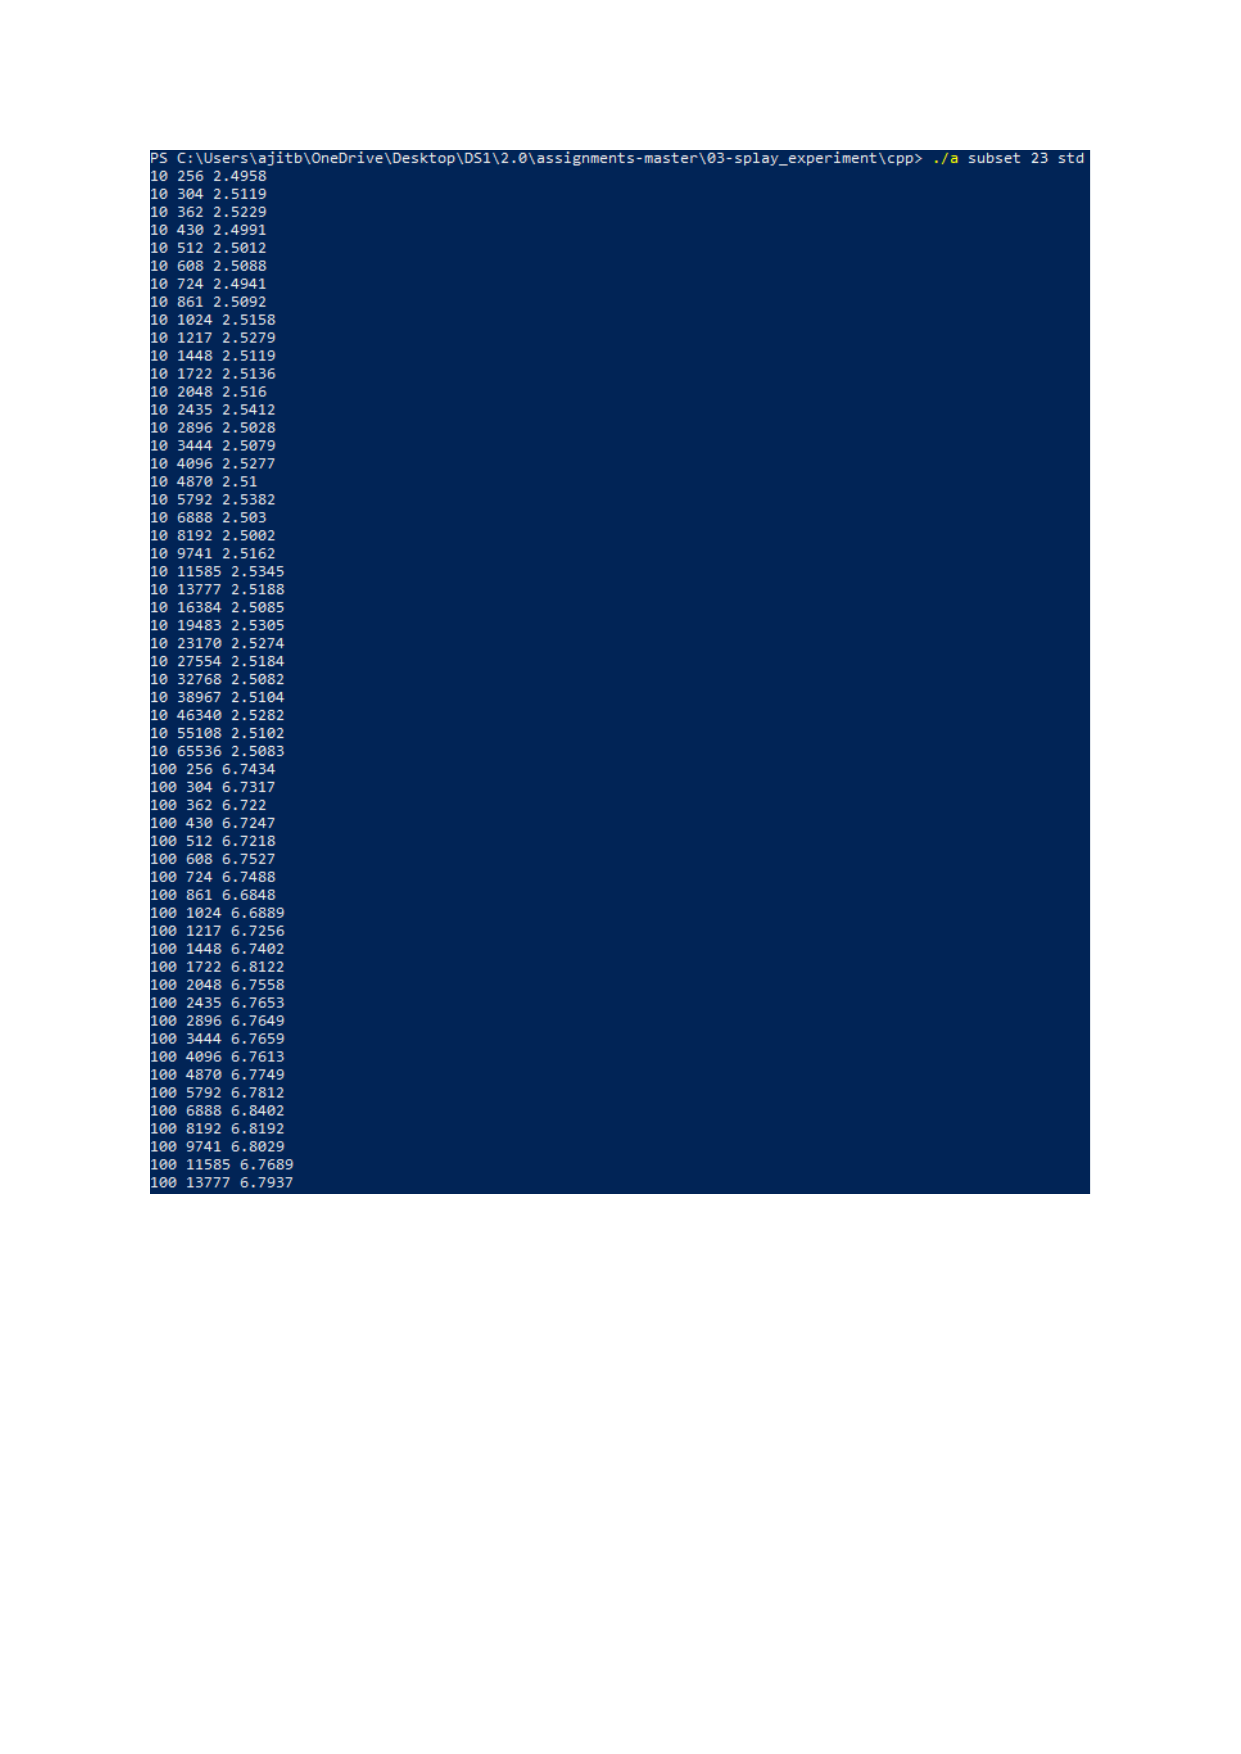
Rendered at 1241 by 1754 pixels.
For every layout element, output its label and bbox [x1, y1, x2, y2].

picture [150, 150, 1091, 1194]
